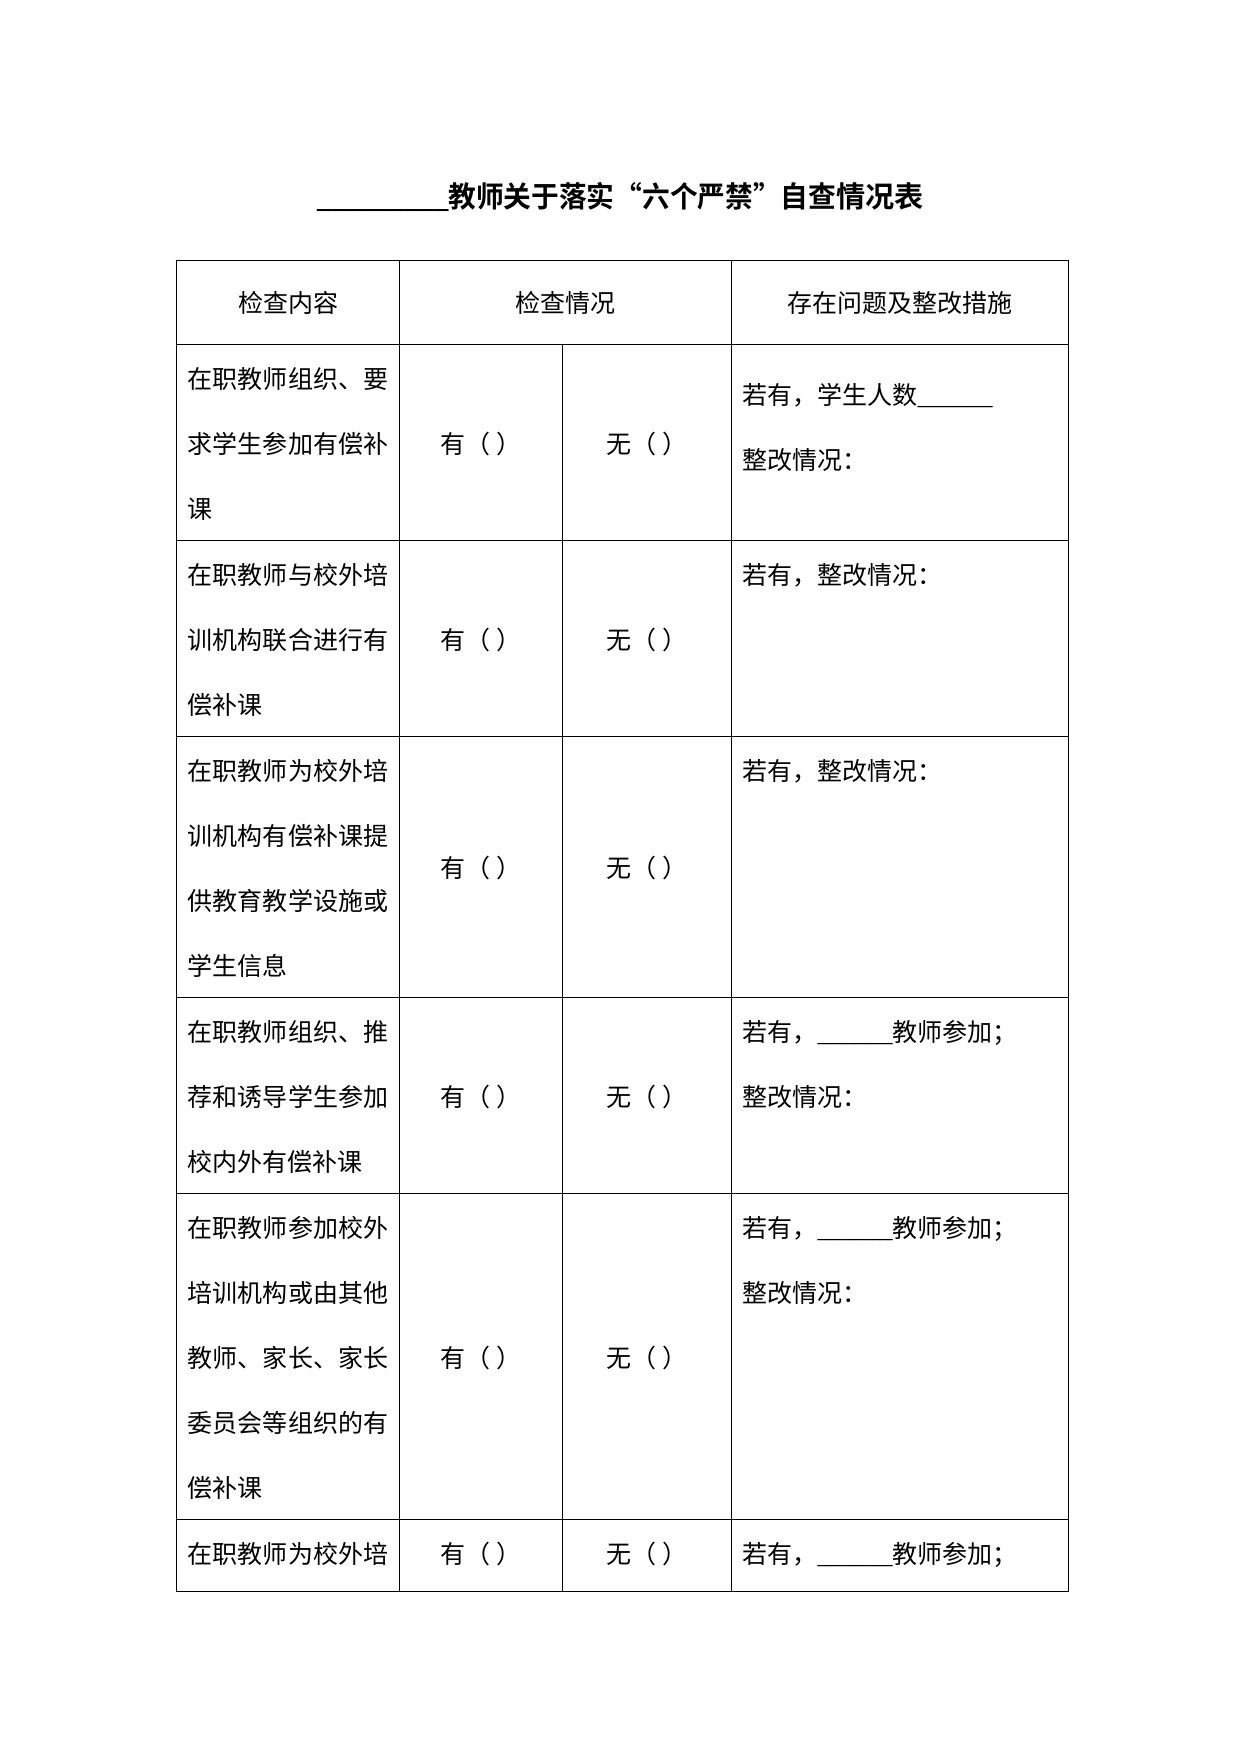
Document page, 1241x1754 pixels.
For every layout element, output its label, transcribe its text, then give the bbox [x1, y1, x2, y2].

table_cell 若有，学生人数______ 整改情况： [732, 345, 1068, 540]
table_cell 有（ ） [400, 541, 562, 736]
table_cell 有（ ） [400, 998, 562, 1193]
table_cell 有（ ） [400, 1194, 562, 1519]
table_cell 若有，______教师参加； 整改情况： [732, 1194, 1068, 1519]
table_cell 在职教师参加校外培训机构或由其他教师、家长、家长委员会等组织的有偿补课 [177, 1194, 399, 1519]
table_header 检查内容 [177, 261, 399, 344]
table_cell 有（ ） [400, 345, 562, 540]
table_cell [177, 1520, 399, 1591]
table_cell 在职教师组织、推荐和诱导学生参加校内外有偿补课 [177, 998, 399, 1193]
table_cell 在职教师组织、要求学生参加有偿补课 [177, 345, 399, 540]
table_cell 有（ ） [400, 1520, 562, 1591]
table_cell 无（ ） [563, 1520, 731, 1591]
table_cell 在职教师与校外培训机构联合进行有偿补课 [177, 541, 399, 736]
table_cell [732, 1520, 1068, 1591]
table_cell 无（ ） [563, 541, 731, 736]
table_cell 无（ ） [563, 737, 731, 997]
table_header 存在问题及整改措施 [732, 261, 1068, 344]
table_cell 若有，______教师参加； 整改情况： [732, 998, 1068, 1193]
table_cell 有（ ） [400, 737, 562, 997]
text _________教师关于落实“六个严禁”自查情况表 [187, 162, 1053, 227]
table_cell 若有，整改情况： [732, 737, 1068, 997]
table_cell 无（ ） [563, 1194, 731, 1519]
table_cell 无（ ） [563, 998, 731, 1193]
table_cell 在职教师为校外培训机构有偿补课提供教育教学设施或学生信息 [177, 737, 399, 997]
table_cell 无（ ） [563, 345, 731, 540]
table_header 检查情况 [400, 261, 731, 344]
table_cell 若有，整改情况： [732, 541, 1068, 736]
